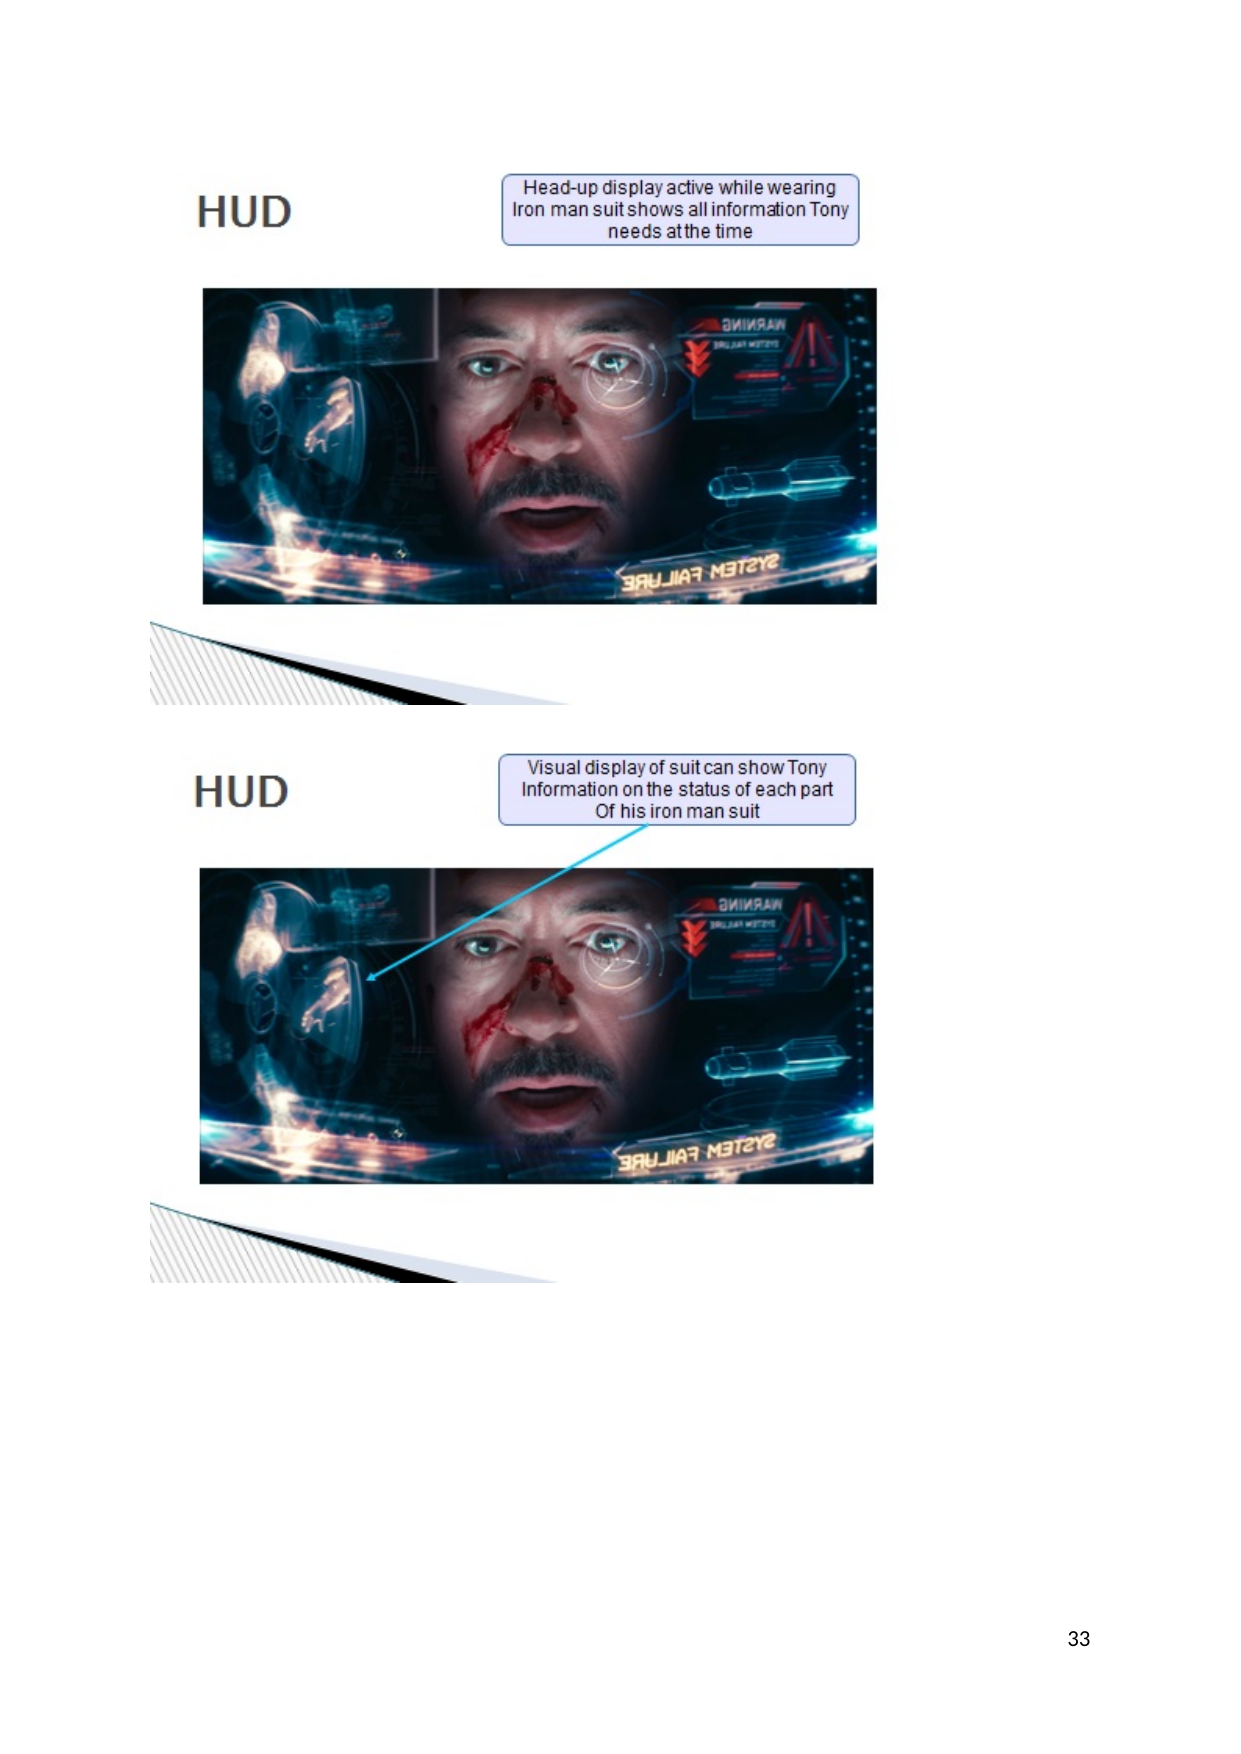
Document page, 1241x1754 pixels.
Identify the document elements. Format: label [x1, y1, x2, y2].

picture [150, 729, 894, 1283]
picture [150, 150, 899, 705]
